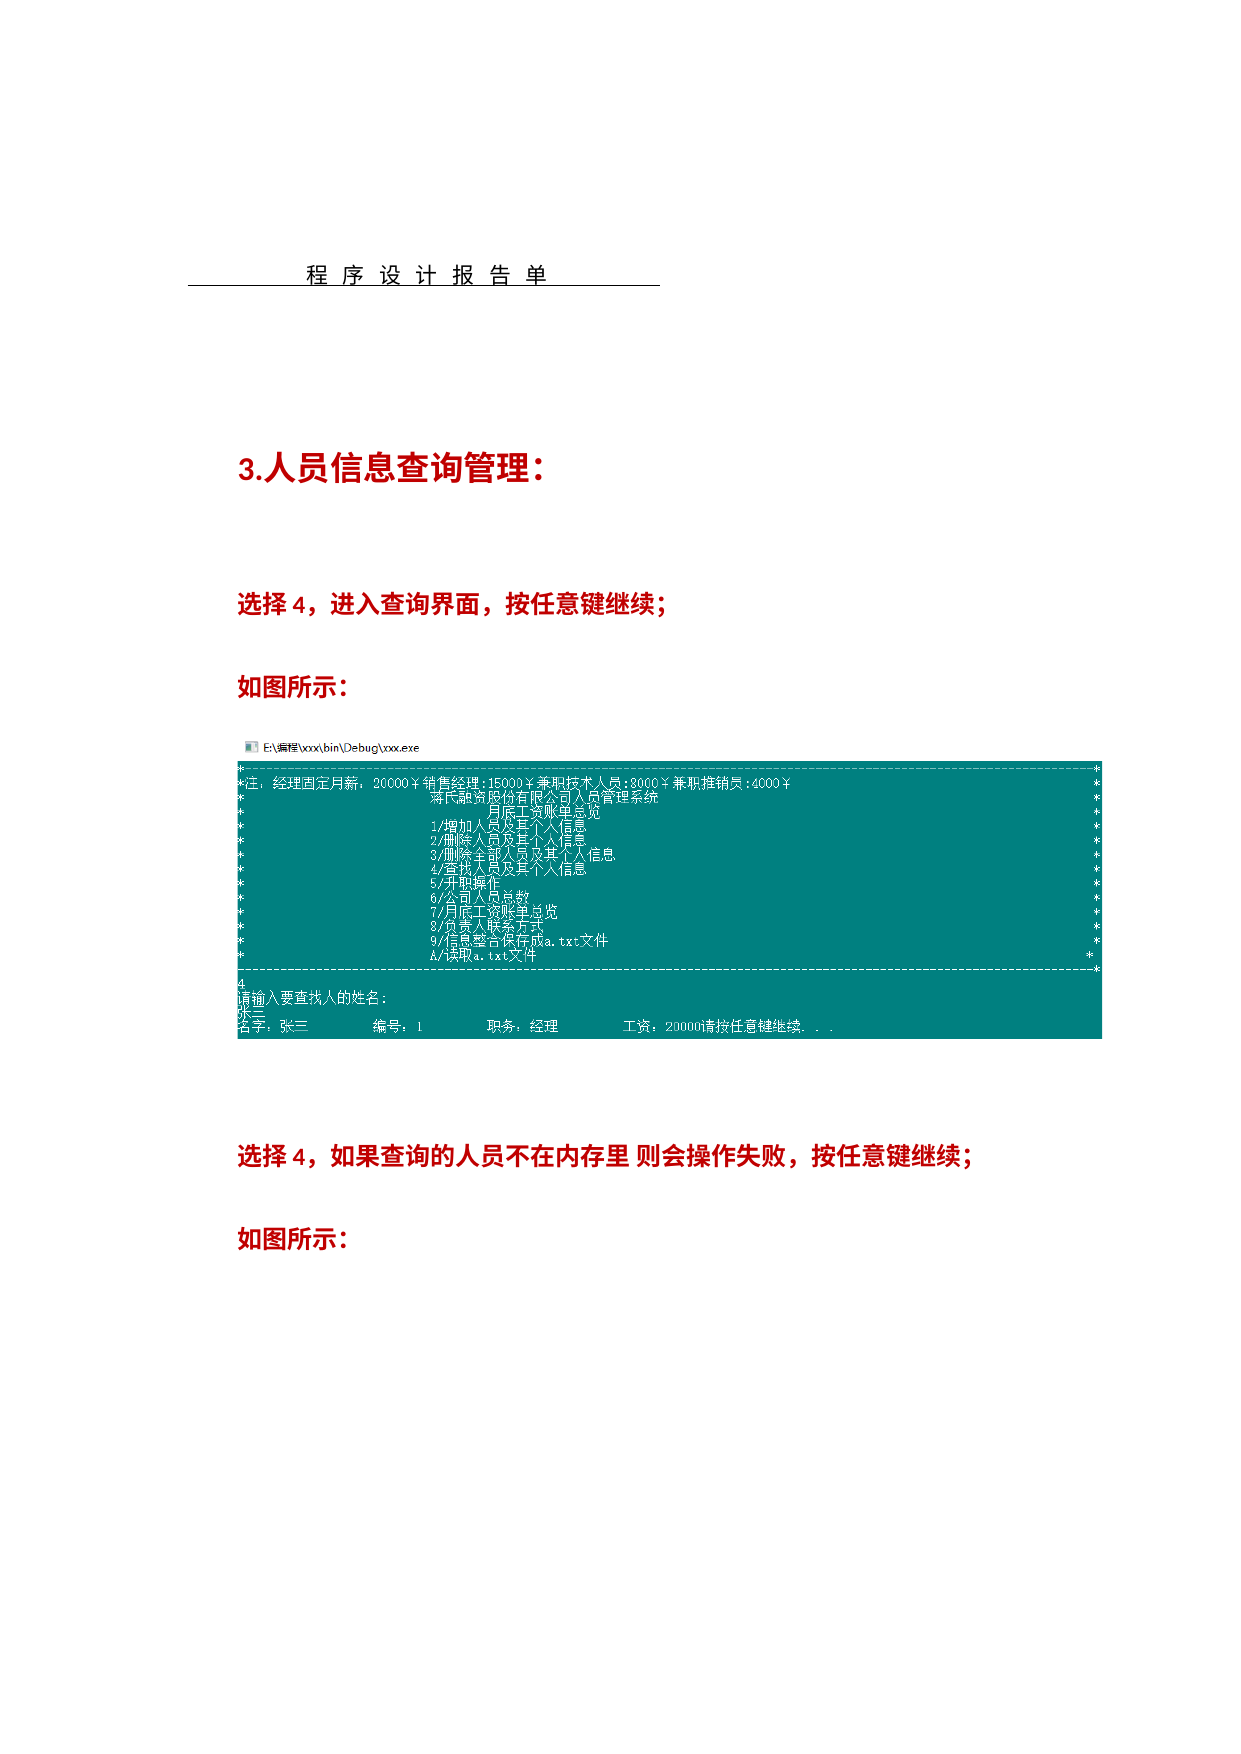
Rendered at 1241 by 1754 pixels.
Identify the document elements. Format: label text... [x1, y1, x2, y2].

picture [237, 736, 1103, 1039]
text 程 序 设 计 报 告 单 [187, 257, 1053, 290]
list 如图所示： [187, 1205, 1053, 1270]
list 选择4，进入查询界面，按任意键继续； [187, 570, 1053, 635]
list 3.人员信息查询管理： [187, 433, 1053, 498]
list 选择4，如果查询的人员不在内存里 则会操作失败，按任意键继续； [187, 1122, 1053, 1187]
list 如图所示： [187, 653, 1053, 718]
